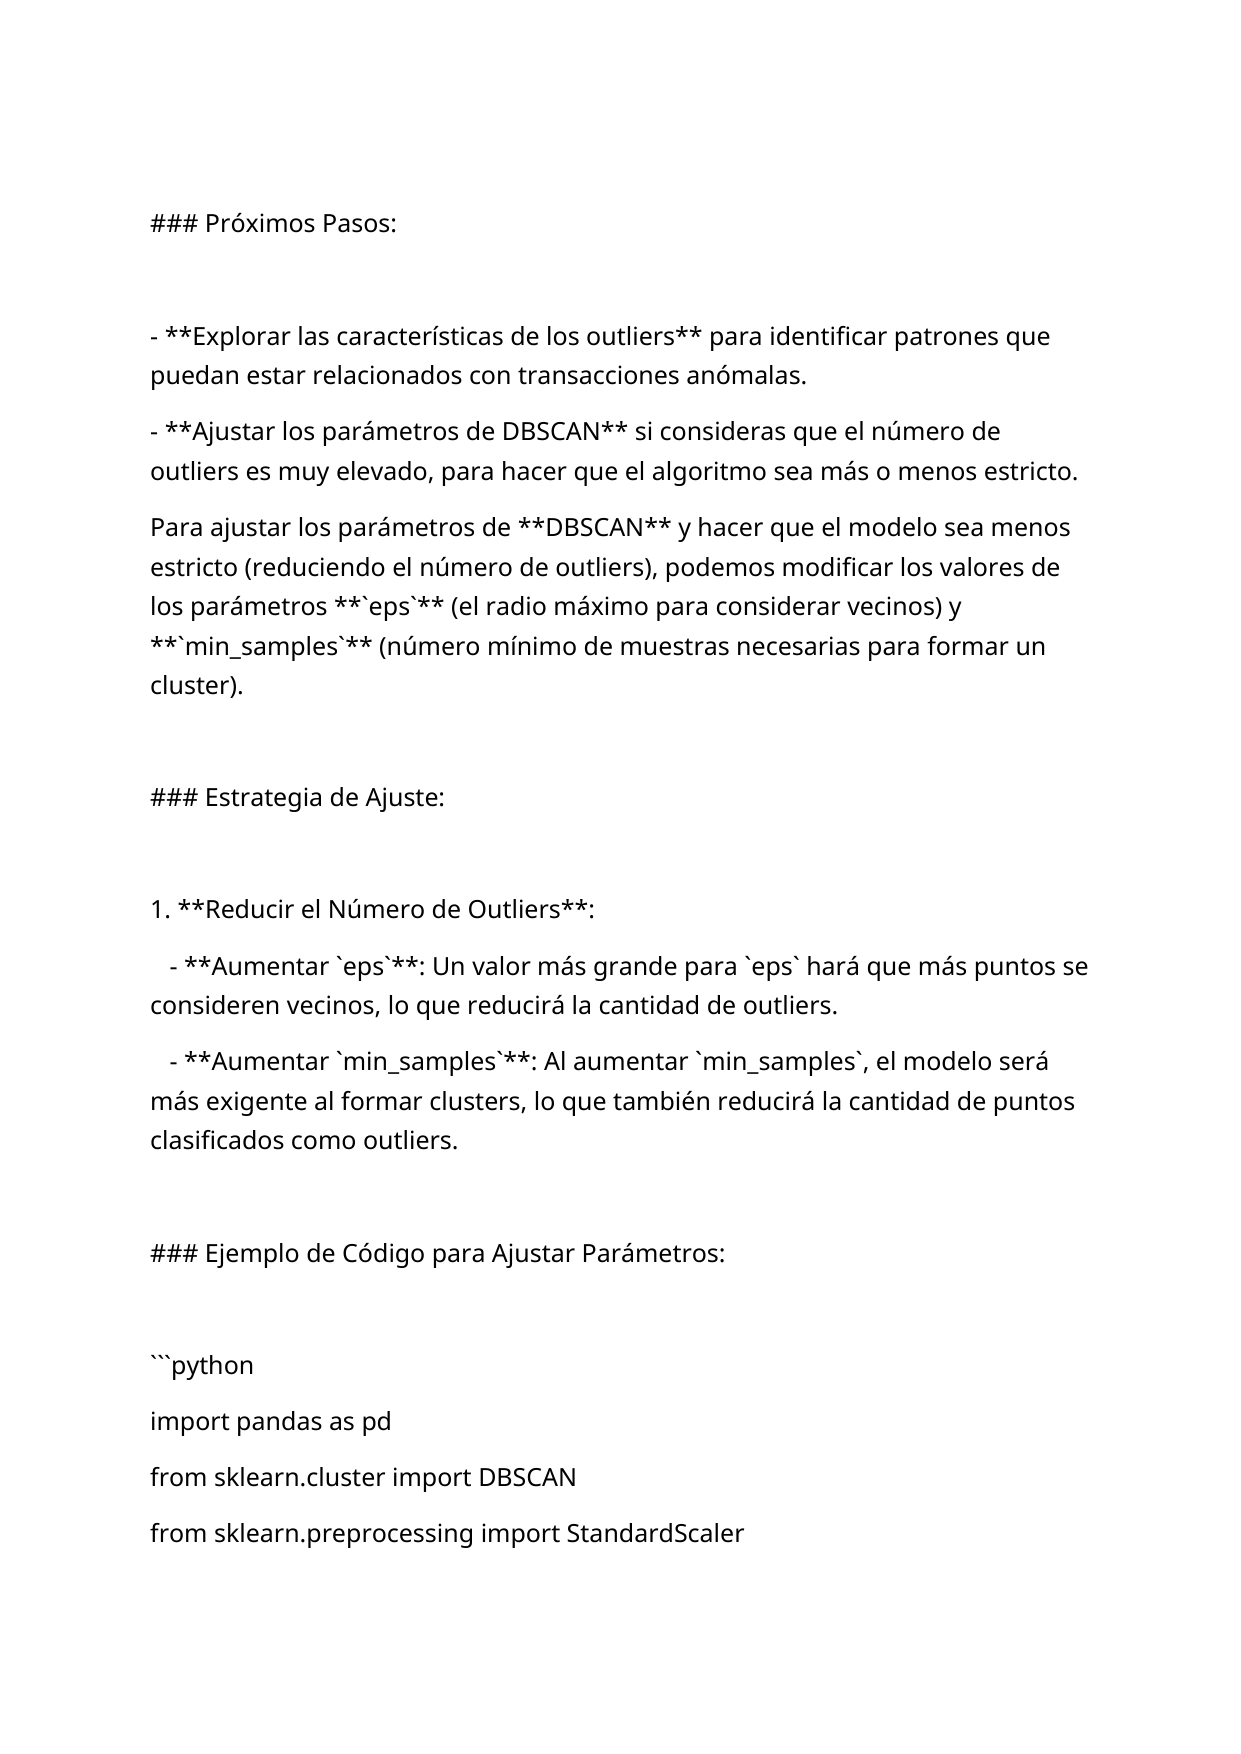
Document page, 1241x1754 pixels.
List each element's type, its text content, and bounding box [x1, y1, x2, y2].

text ```python [150, 1347, 1090, 1382]
text ### Próximos Pasos: [150, 206, 1090, 240]
text ### Estrategia de Ajuste: [150, 780, 1090, 814]
text import pandas as pd [150, 1404, 1090, 1438]
text Para ajustar los parámetros de **DBSCAN** y hacer que el modelo sea menos estricto (reduciendo el número de outliers), podemos modificar los valores de los parámetros **`eps`** (el radio máximo para considerar vecinos) y **`min_samples`** (número mínimo de muestras necesarias para formar un cluster). [150, 510, 1090, 702]
text 1. **Reducir el Número de Outliers**: [150, 892, 1090, 926]
text - **Explorar las características de los outliers** para identificar patrones que puedan estar relacionados con transacciones anómalas. [150, 318, 1090, 392]
text - **Ajustar los parámetros de DBSCAN** si consideras que el número de outliers es muy elevado, para hacer que el algoritmo sea más o menos estricto. [150, 414, 1090, 488]
text from sklearn.cluster import DBSCAN [150, 1460, 1090, 1494]
text - **Aumentar `min_samples`**: Al aumentar `min_samples`, el modelo será más exigente al formar clusters, lo que también reducirá la cantidad de puntos clasificados como outliers. [150, 1044, 1090, 1157]
text ### Ejemplo de Código para Ajustar Parámetros: [150, 1235, 1090, 1269]
text from sklearn.preprocessing import StandardScaler [150, 1516, 1090, 1550]
text - **Aumentar `eps`**: Un valor más grande para `eps` hará que más puntos se consideren vecinos, lo que reducirá la cantidad de outliers. [150, 948, 1090, 1022]
